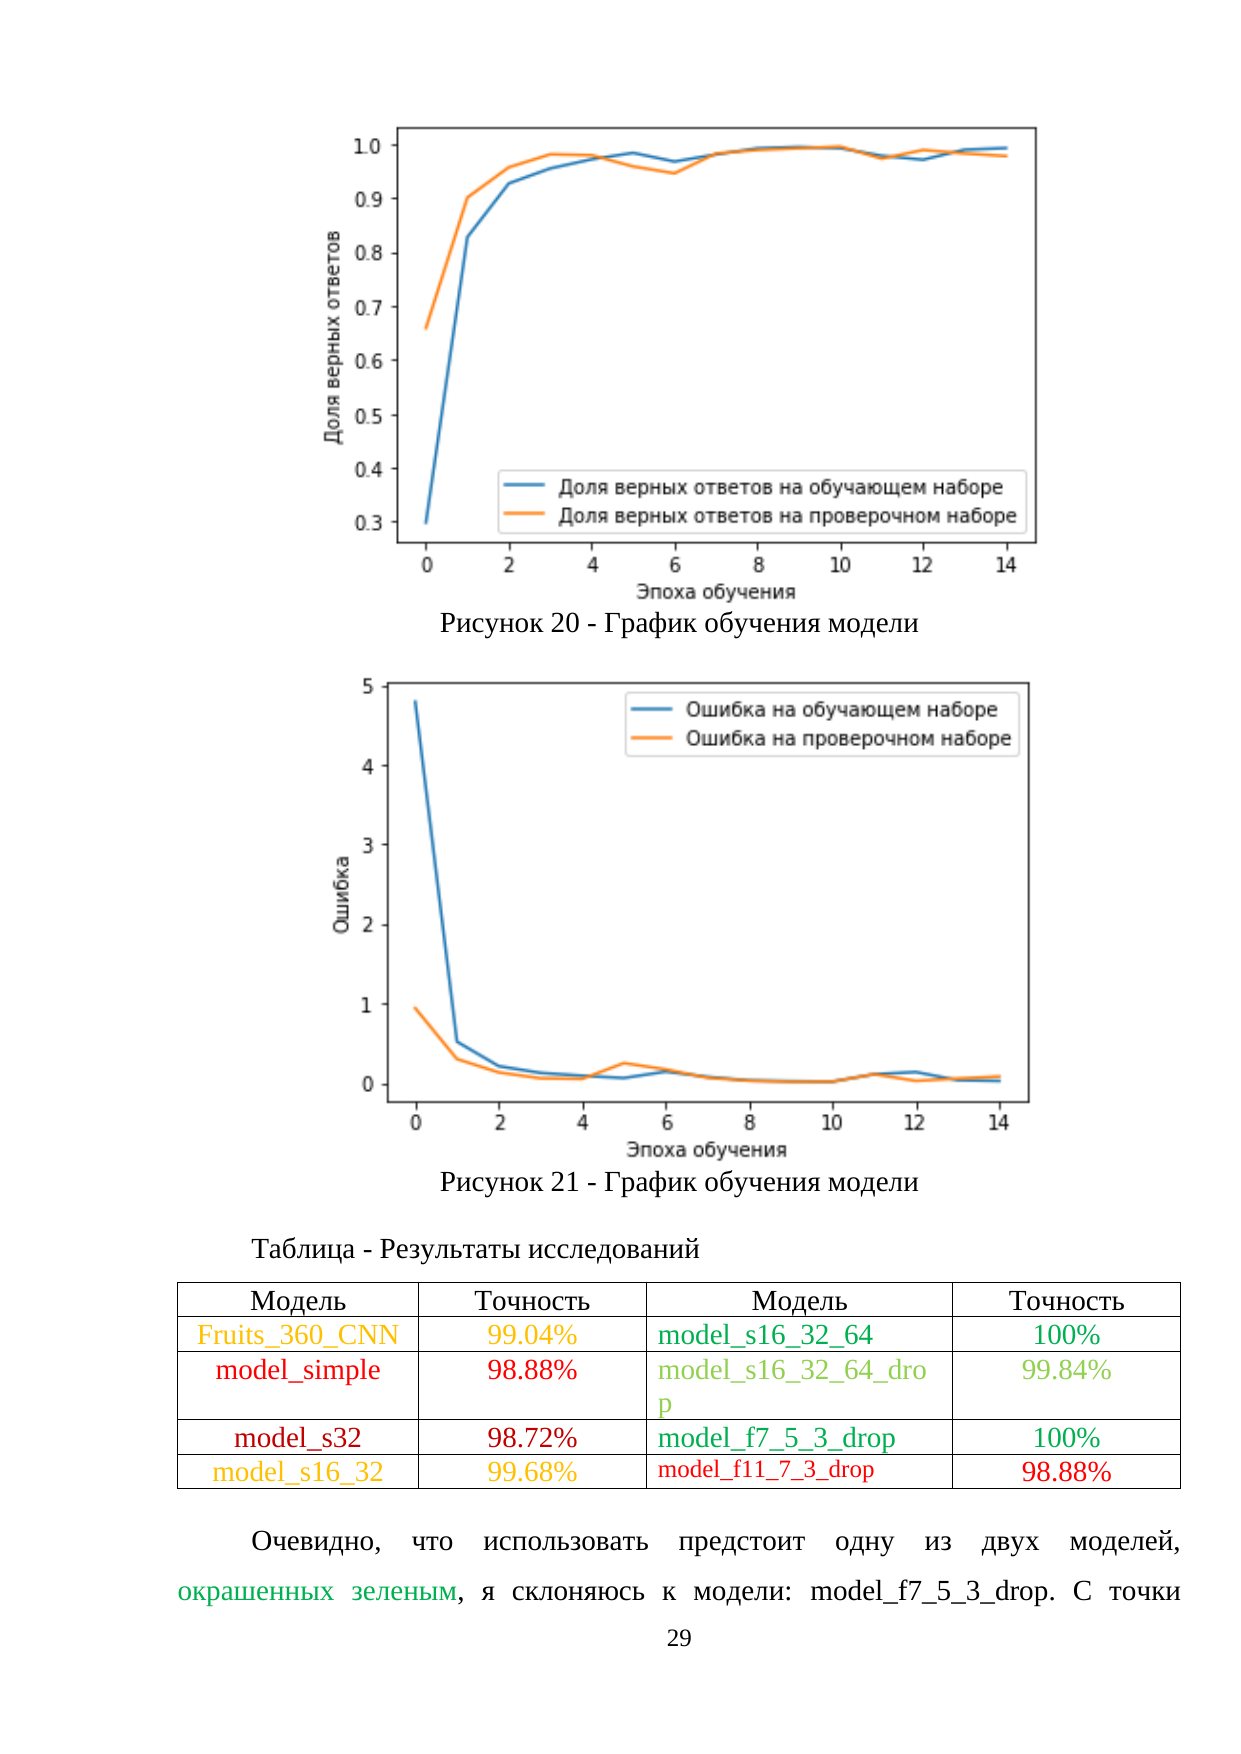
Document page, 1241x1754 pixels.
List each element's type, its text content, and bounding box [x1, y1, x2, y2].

table_cell model_f7_5_3_drop [647, 1420, 952, 1453]
table_cell 98.72% [419, 1420, 646, 1453]
table_cell 99.68% [419, 1455, 646, 1488]
table_cell model_simple [178, 1352, 418, 1419]
table_cell Fruits_360_CNN [178, 1317, 418, 1351]
table_header Модель [178, 1283, 418, 1316]
text Рисунок 20 - График обучения модели [177, 605, 1181, 638]
table_header Точность [419, 1283, 646, 1316]
table_cell 98.88% [419, 1352, 646, 1419]
table_cell 99.84% [953, 1352, 1180, 1419]
table_cell 100% [953, 1420, 1180, 1453]
table_header Модель [647, 1283, 952, 1316]
table_header Точность [953, 1283, 1180, 1316]
table_cell model_s16_32 [178, 1455, 418, 1488]
table_cell model_f11_7_3_drop [647, 1455, 952, 1488]
table_cell model_s16_32_64 [647, 1317, 952, 1351]
list Таблица - Результаты исследований [177, 1231, 1181, 1265]
picture [316, 118, 1043, 605]
text Рисунок 21 - График обучения модели [177, 1164, 1181, 1198]
table_cell 98.88% [953, 1455, 1180, 1488]
table_cell model_s16_32_64_drop [647, 1352, 952, 1419]
table_cell 100% [953, 1317, 1180, 1351]
picture [325, 672, 1034, 1165]
table_cell 99.04% [419, 1317, 646, 1351]
table_cell model_s32 [178, 1420, 418, 1453]
